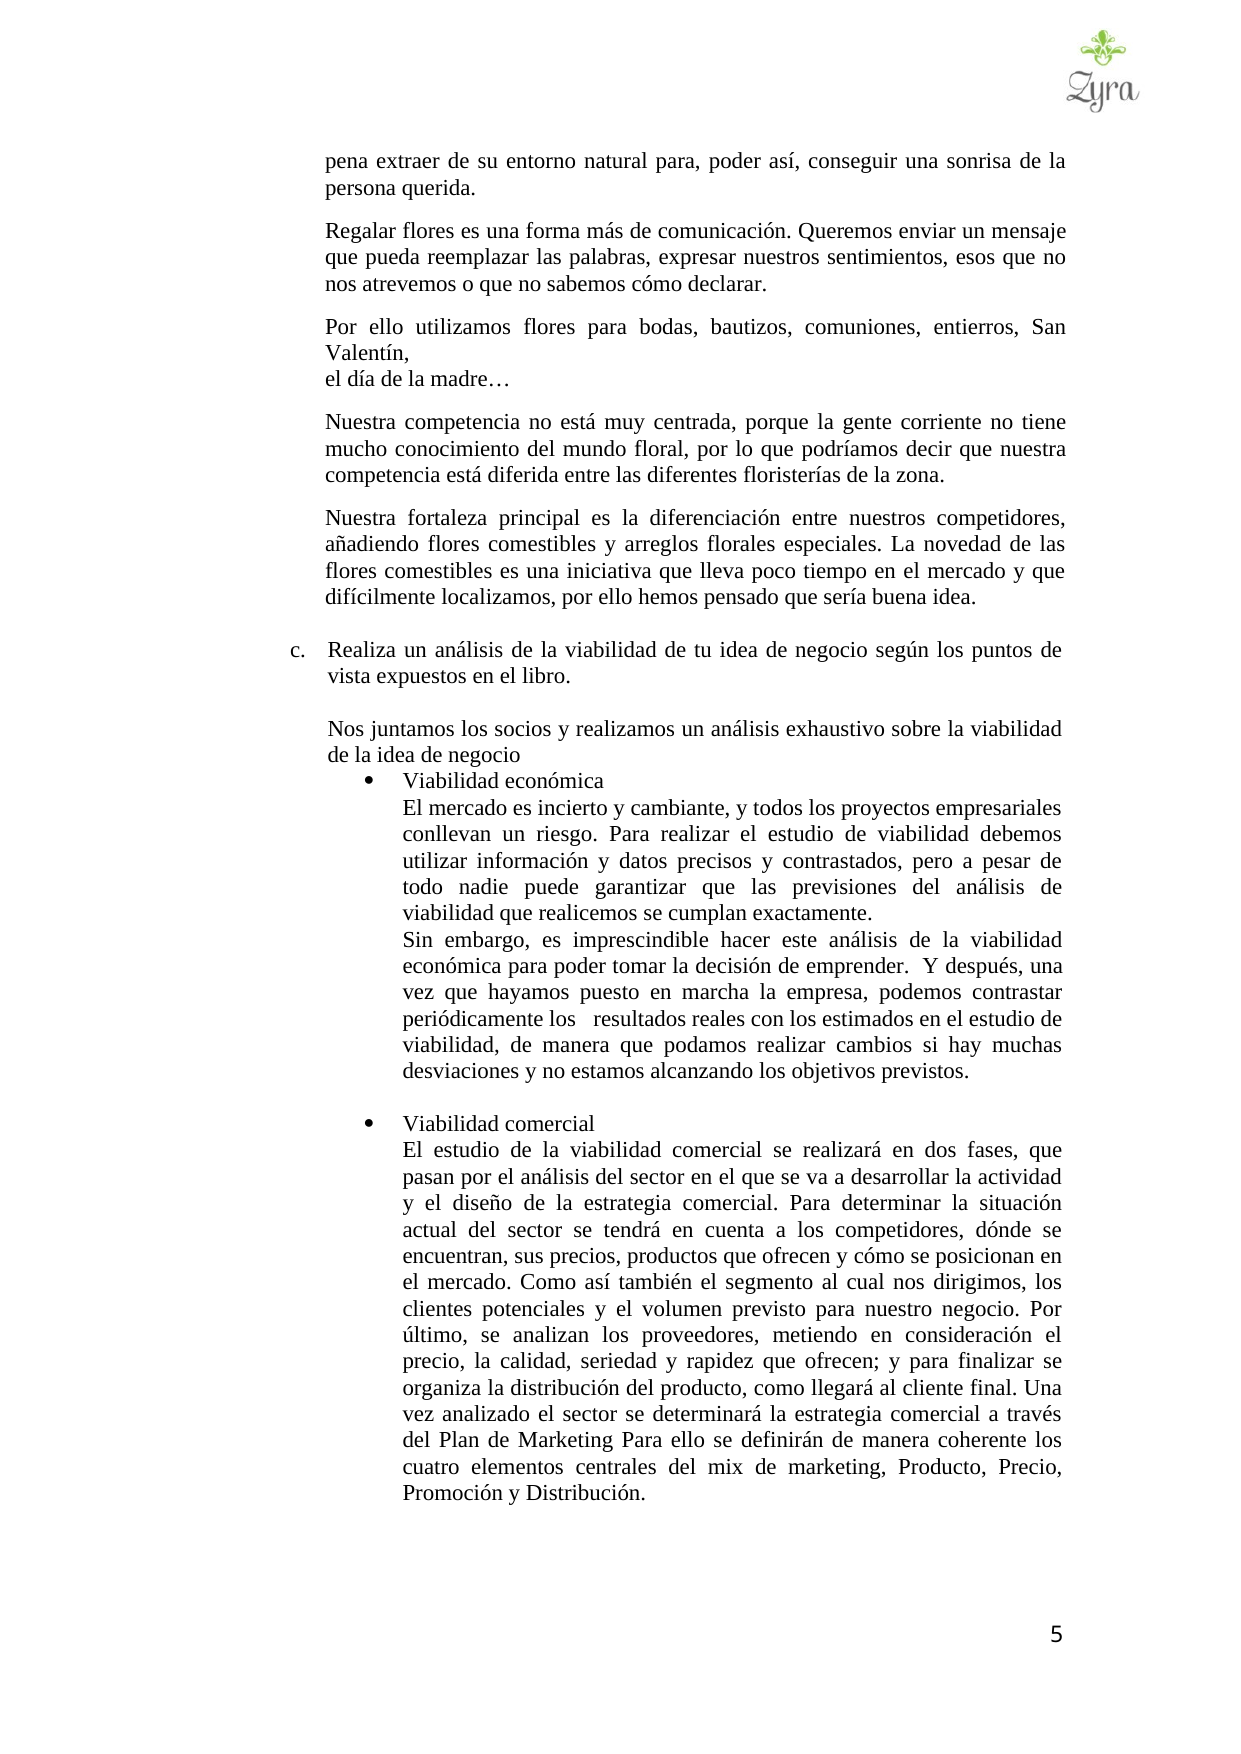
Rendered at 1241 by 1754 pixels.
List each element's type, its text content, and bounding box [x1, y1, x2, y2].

picture [1063, 28, 1146, 113]
text Nos juntamos los socios y realizamos un análisis exhaustivo sobre la viabilidad de la idea de negocio [327, 715, 1063, 768]
text Nuestra fortaleza principal es la diferenciación entre nuestros competidores, añadiendo flores comestibles y arreglos florales especiales. La novedad de las flores comestibles es una iniciativa que lleva poco tiempo en el mercado y que difícilmente localizamos, por ello hemos pensado que sería buena idea. [325, 504, 1067, 609]
list Viabilidad económica [365, 768, 1063, 794]
text Regalar flores es una forma más de comunicación. Queremos enviar un mensaje que pueda reemplazar las palabras, expresar nuestros sentimientos, esos que no nos atrevemos o que no sabemos cómo declarar. [325, 217, 1067, 296]
text Por ello utilizamos flores para bodas, bautizos, comuniones, entierros, San Valentín, [325, 313, 1067, 365]
list El mercado es incierto y cambiante, y todos los proyectos empresariales conllevan un riesgo. Para realizar el estudio de viabilidad debemos utilizar información y datos precisos y contrastados, pero a pesar de todo nadie puede garantizar que las previsiones del análisis de viabilidad que realicemos se cumplan exactamente. [402, 794, 1063, 926]
list El estudio de la viabilidad comercial se realizará en dos fases, que pasan por el análisis del sector en el que se va a desarrollar la actividad y el diseño de la estrategia comercial. Para determinar la situación actual del sector se tendrá en cuenta a los competidores, dónde se encuentran, sus precios, productos que ofrecen y cómo se posicionan en el mercado. Como así también el segmento al cual nos dirigimos, los clientes potenciales y el volumen previsto para nuestro negocio. Por último, se analizan los proveedores, metiendo en consideración el precio, la calidad, seriedad y rapidez que ofrecen; y para finalizar se organiza la distribución del producto, como llegará al cliente final. Una vez analizado el sector se determinará la estrategia comercial a través del Plan de Marketing Para ello se definirán de manera coherente los cuatro elementos centrales del mix de marketing, Producto, Precio, Promoción y Distribución. [402, 1137, 1063, 1506]
text el día de la madre… [325, 365, 1067, 392]
list Realiza un análisis de la viabilidad de tu idea de negocio según los puntos de vista expuestos en el libro. [290, 636, 1063, 688]
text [325, 148, 1067, 200]
list Sin embargo, es imprescindible hacer este análisis de la viabilidad económica para poder tomar la decisión de emprender. Y después, una vez que hayamos puesto en marcha la empresa, podemos contrastar periódicamente los resultados reales con los estimados en el estudio de viabilidad, de manera que podamos realizar cambios si hay muchas desviaciones y no estamos alcanzando los objetivos previstos. [402, 926, 1063, 1084]
text Nuestra competencia no está muy centrada, porque la gente corriente no tiene mucho conocimiento del mundo floral, por lo que podríamos decir que nuestra competencia está diferida entre las diferentes floristerías de la zona. [325, 408, 1067, 487]
list Viabilidad comercial [365, 1110, 1063, 1137]
